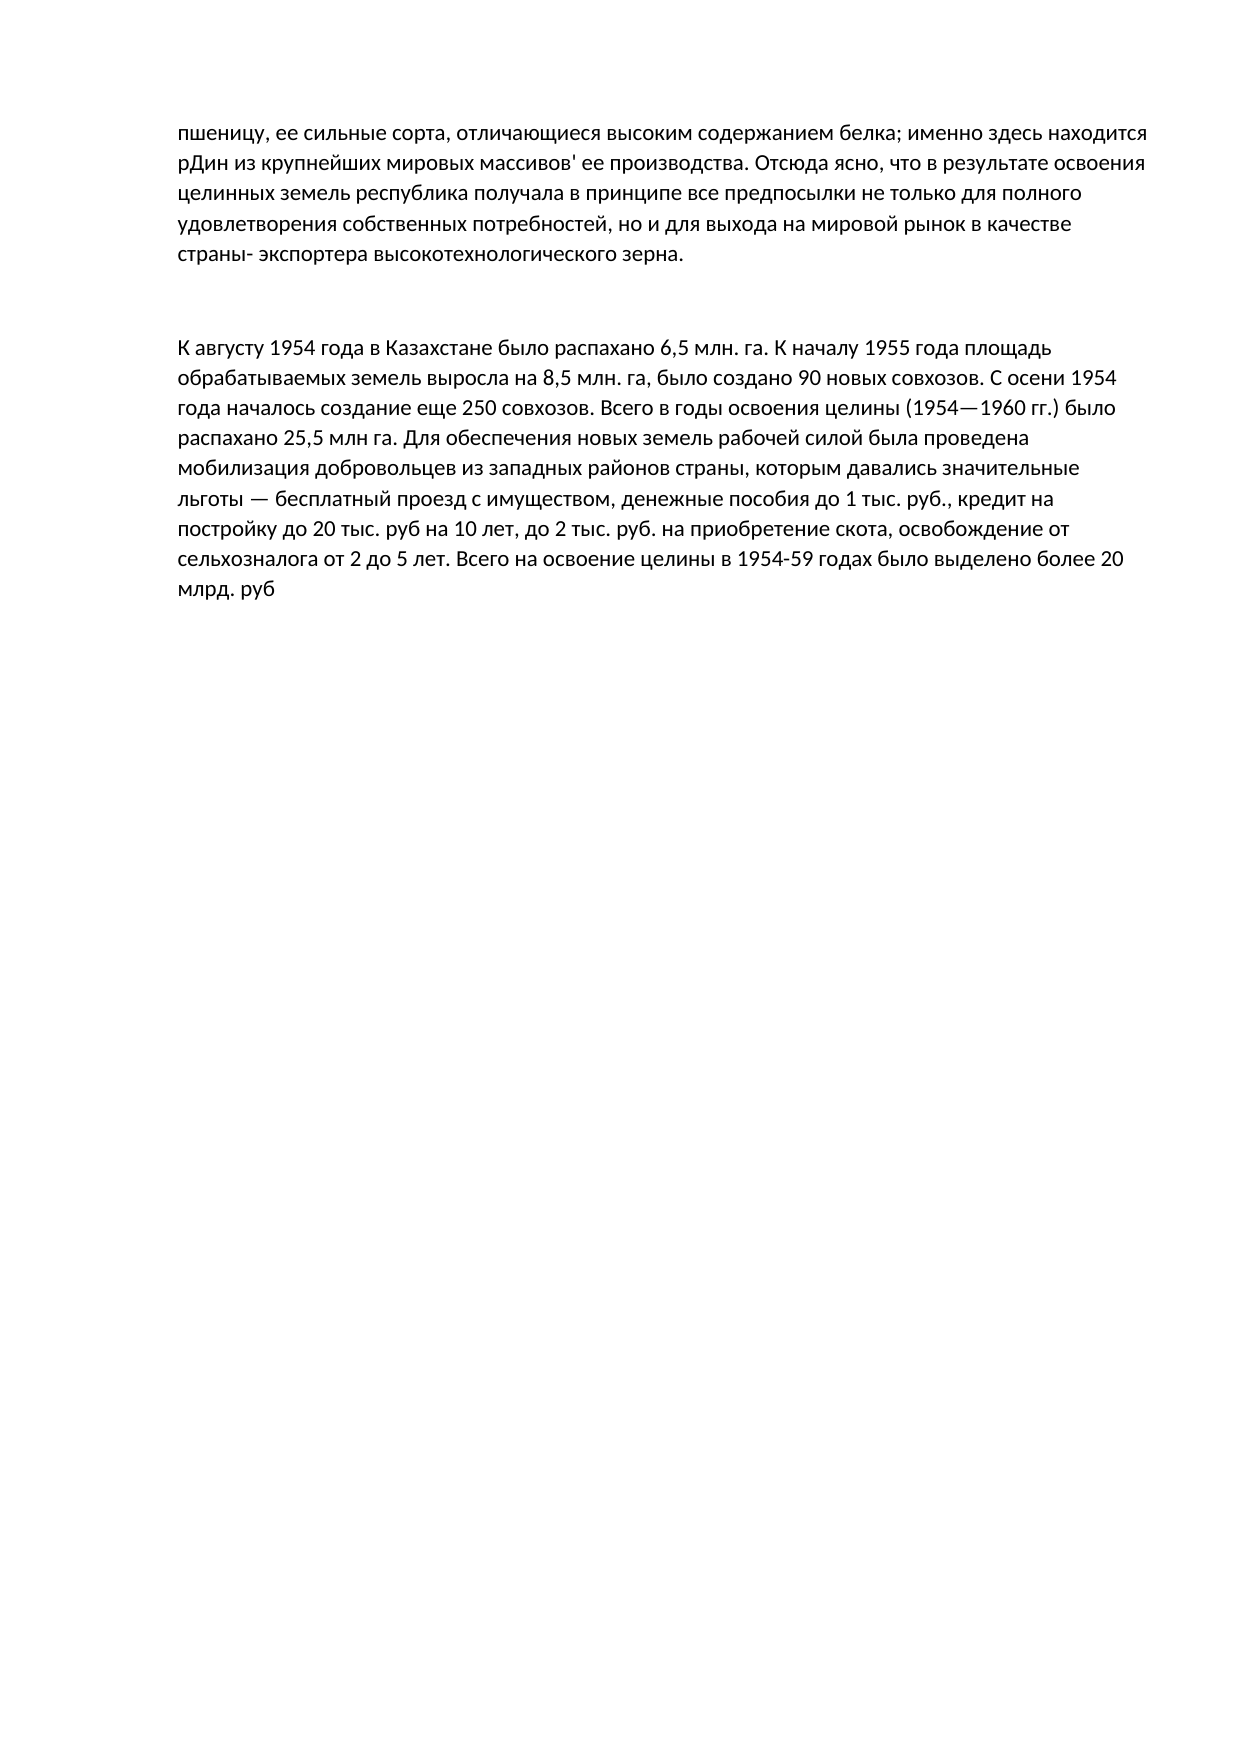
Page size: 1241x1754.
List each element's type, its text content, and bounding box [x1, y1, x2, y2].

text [177, 118, 1152, 267]
text К августу 1954 года в Казахстане было распахано 6,5 млн. га. К началу 1955 года площадь обрабатываемых земель выросла на 8,5 млн. га, было создано 90 новых совхозов. С осени 1954 года началось создание еще 250 совхозов. Всего в годы освоения целины (1954—1960 гг.) было распахано 25,5 млн га. Для обеспечения новых земель рабочей силой была проведена мобилизация добровольцев из западных районов страны, которым давались значительные льготы — бесплатный проезд с имуществом, денежные пособия до 1 тыс. руб., кредит на постройку до 20 тыс. руб на 10 лет, до 2 тыс. руб. на приобретение скота, освобождение от сельхозналога от 2 до 5 лет. Всего на освоение целины в 1954-59 годах было выделено более 20 млрд. руб [177, 333, 1152, 602]
